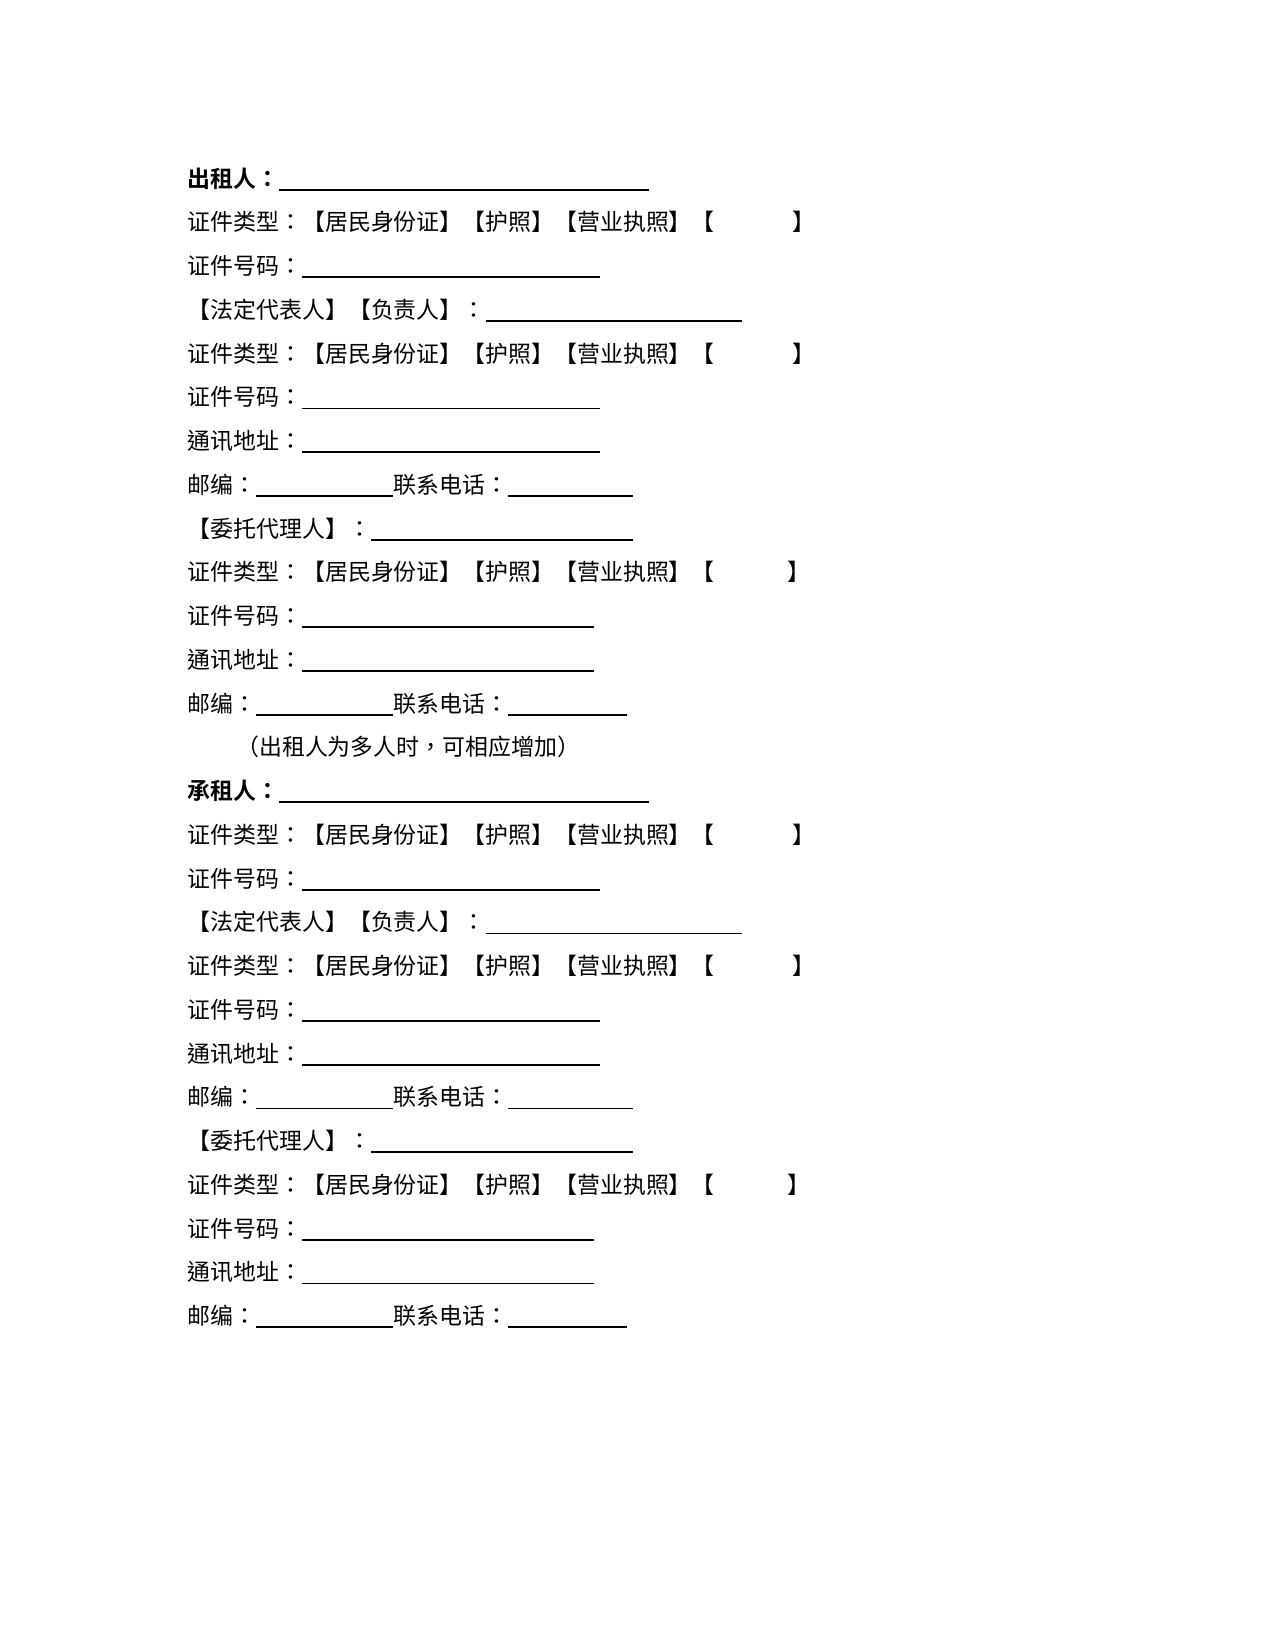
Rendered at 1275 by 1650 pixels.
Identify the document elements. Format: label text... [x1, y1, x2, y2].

text 通讯地址： [187, 1025, 1087, 1069]
text 证件号码： [187, 587, 1087, 631]
text 证件号码： [187, 850, 1087, 894]
text 【委托代理人】： [187, 1112, 1087, 1156]
text 【法定代表人】【负责人】： [187, 281, 1087, 325]
text 证件类型：【居民身份证】【护照】【营业执照】【 】 [187, 1156, 1087, 1200]
text 证件类型：【居民身份证】【护照】【营业执照】【 】 [187, 325, 1087, 369]
text 承租人： [187, 762, 1087, 806]
text 证件号码： [187, 369, 1087, 412]
text 邮编： 联系电话： [187, 1069, 1087, 1112]
text 出租人： [187, 150, 1087, 194]
text （出租人为多人时，可相应增加） [187, 719, 1087, 762]
text 通讯地址： [187, 631, 1087, 675]
text 邮编： 联系电话： [187, 1287, 1087, 1331]
text 证件类型：【居民身份证】【护照】【营业执照】【 】 [187, 544, 1087, 587]
text 证件号码： [187, 1200, 1087, 1244]
text 通讯地址： [187, 1244, 1087, 1287]
text 证件号码： [187, 237, 1087, 281]
text 证件类型：【居民身份证】【护照】【营业执照】【 】 [187, 806, 1087, 850]
text 证件类型：【居民身份证】【护照】【营业执照】【 】 [187, 937, 1087, 981]
text 证件类型：【居民身份证】【护照】【营业执照】【 】 [187, 194, 1087, 237]
text 邮编： 联系电话： [187, 456, 1087, 500]
text 【法定代表人】【负责人】： [187, 894, 1087, 937]
text 证件号码： [187, 981, 1087, 1025]
text 邮编： 联系电话： [187, 675, 1087, 719]
text 【委托代理人】： [187, 500, 1087, 544]
text 通讯地址： [187, 412, 1087, 456]
